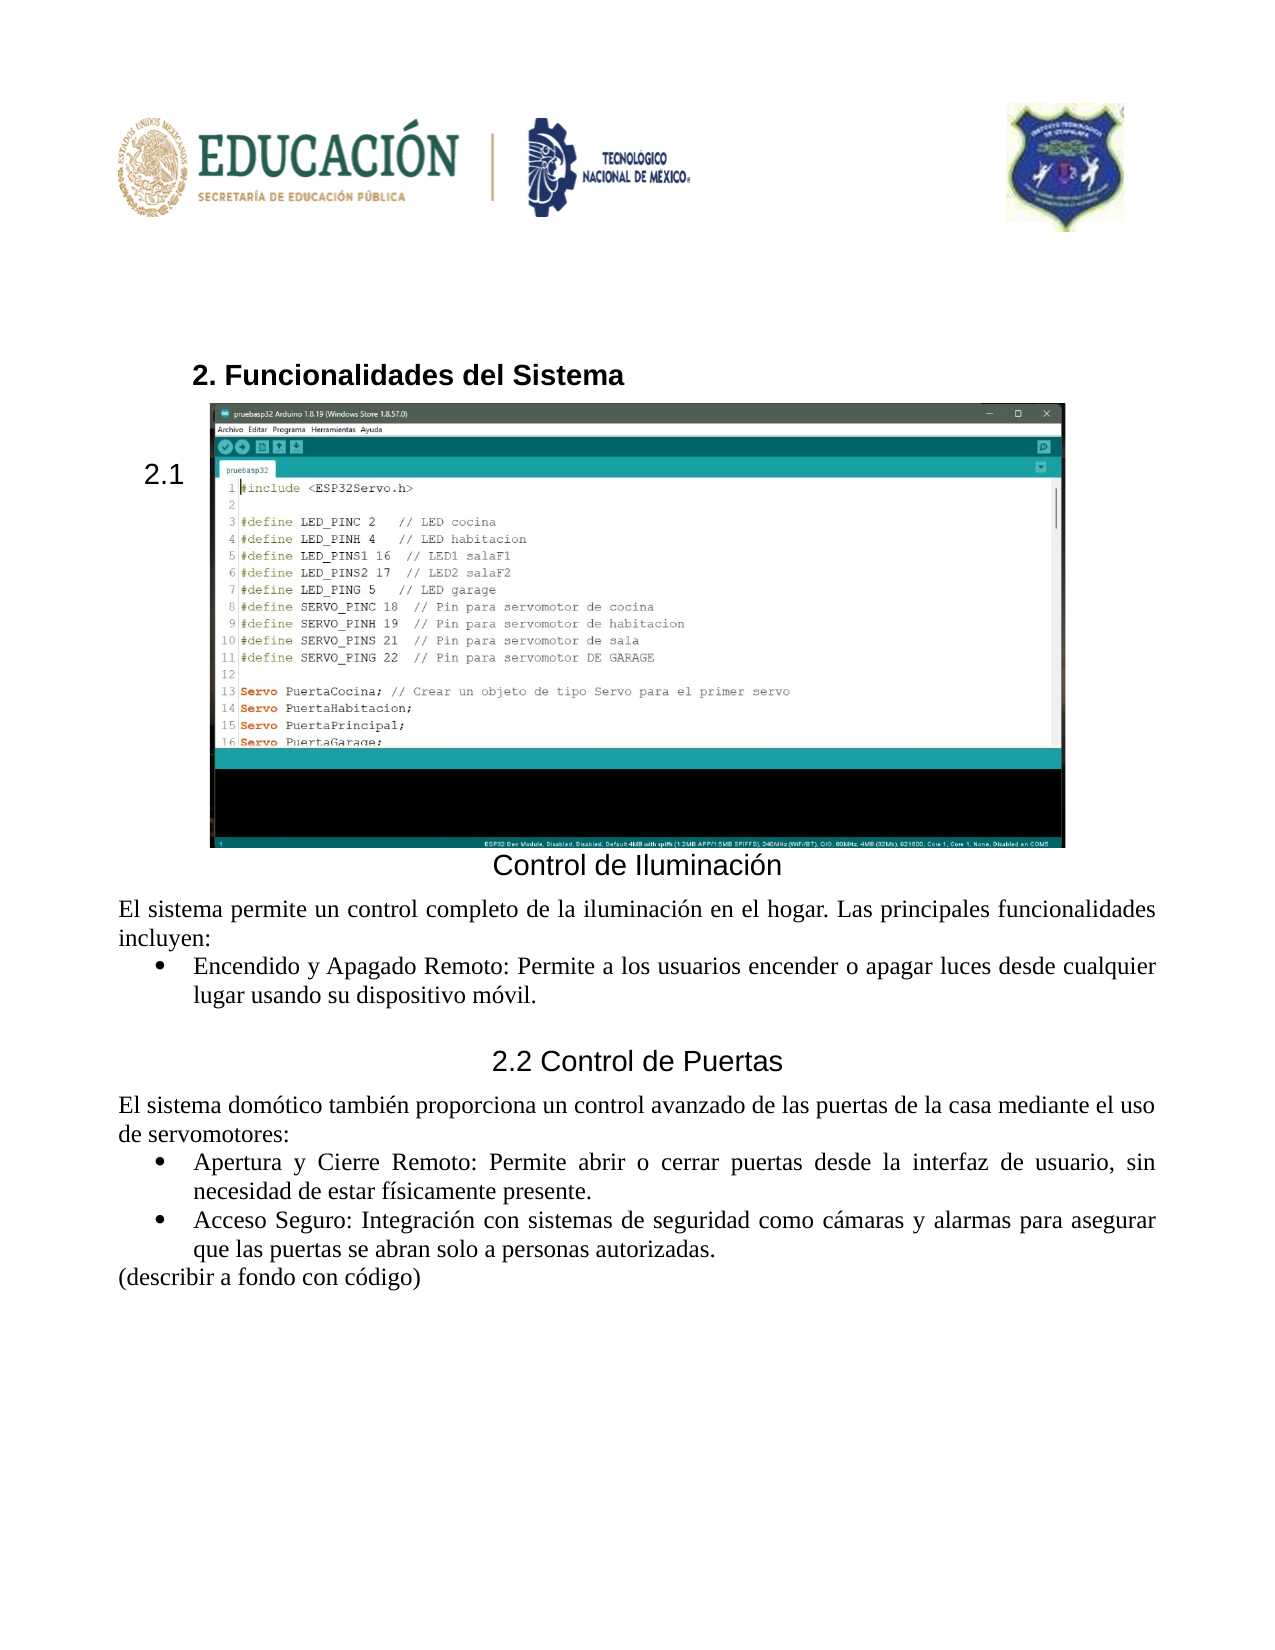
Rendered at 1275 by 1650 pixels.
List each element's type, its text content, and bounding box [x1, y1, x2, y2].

text El sistema permite un control completo de la iluminación en el hogar. Las principales funcionalidades incluyen: [118, 894, 1157, 951]
picture [1006, 103, 1125, 232]
subtitle 2.2 Control de Puertas [118, 1044, 1157, 1077]
list Apertura y Cierre Remoto: Permite abrir o cerrar puertas desde la interfaz de usuario, sin necesidad de estar físicamente presente. [156, 1147, 1157, 1205]
picture [118, 118, 691, 217]
text El sistema domótico también proporciona un control avanzado de las puertas de la casa mediante el uso de servomotores: [118, 1090, 1157, 1147]
subtitle 2. Funcionalidades del Sistema [118, 358, 1157, 391]
picture [209, 403, 1066, 848]
list Encendido y Apagado Remoto: Permite a los usuarios encender o apagar luces desde cualquier lugar usando su dispositivo móvil. [156, 951, 1157, 1009]
list Acceso Seguro: Integración con sistemas de seguridad como cámaras y alarmas para asegurar que las puertas se abran solo a personas autorizadas. [156, 1205, 1157, 1262]
text (describir a fondo con código) [118, 1262, 1157, 1291]
